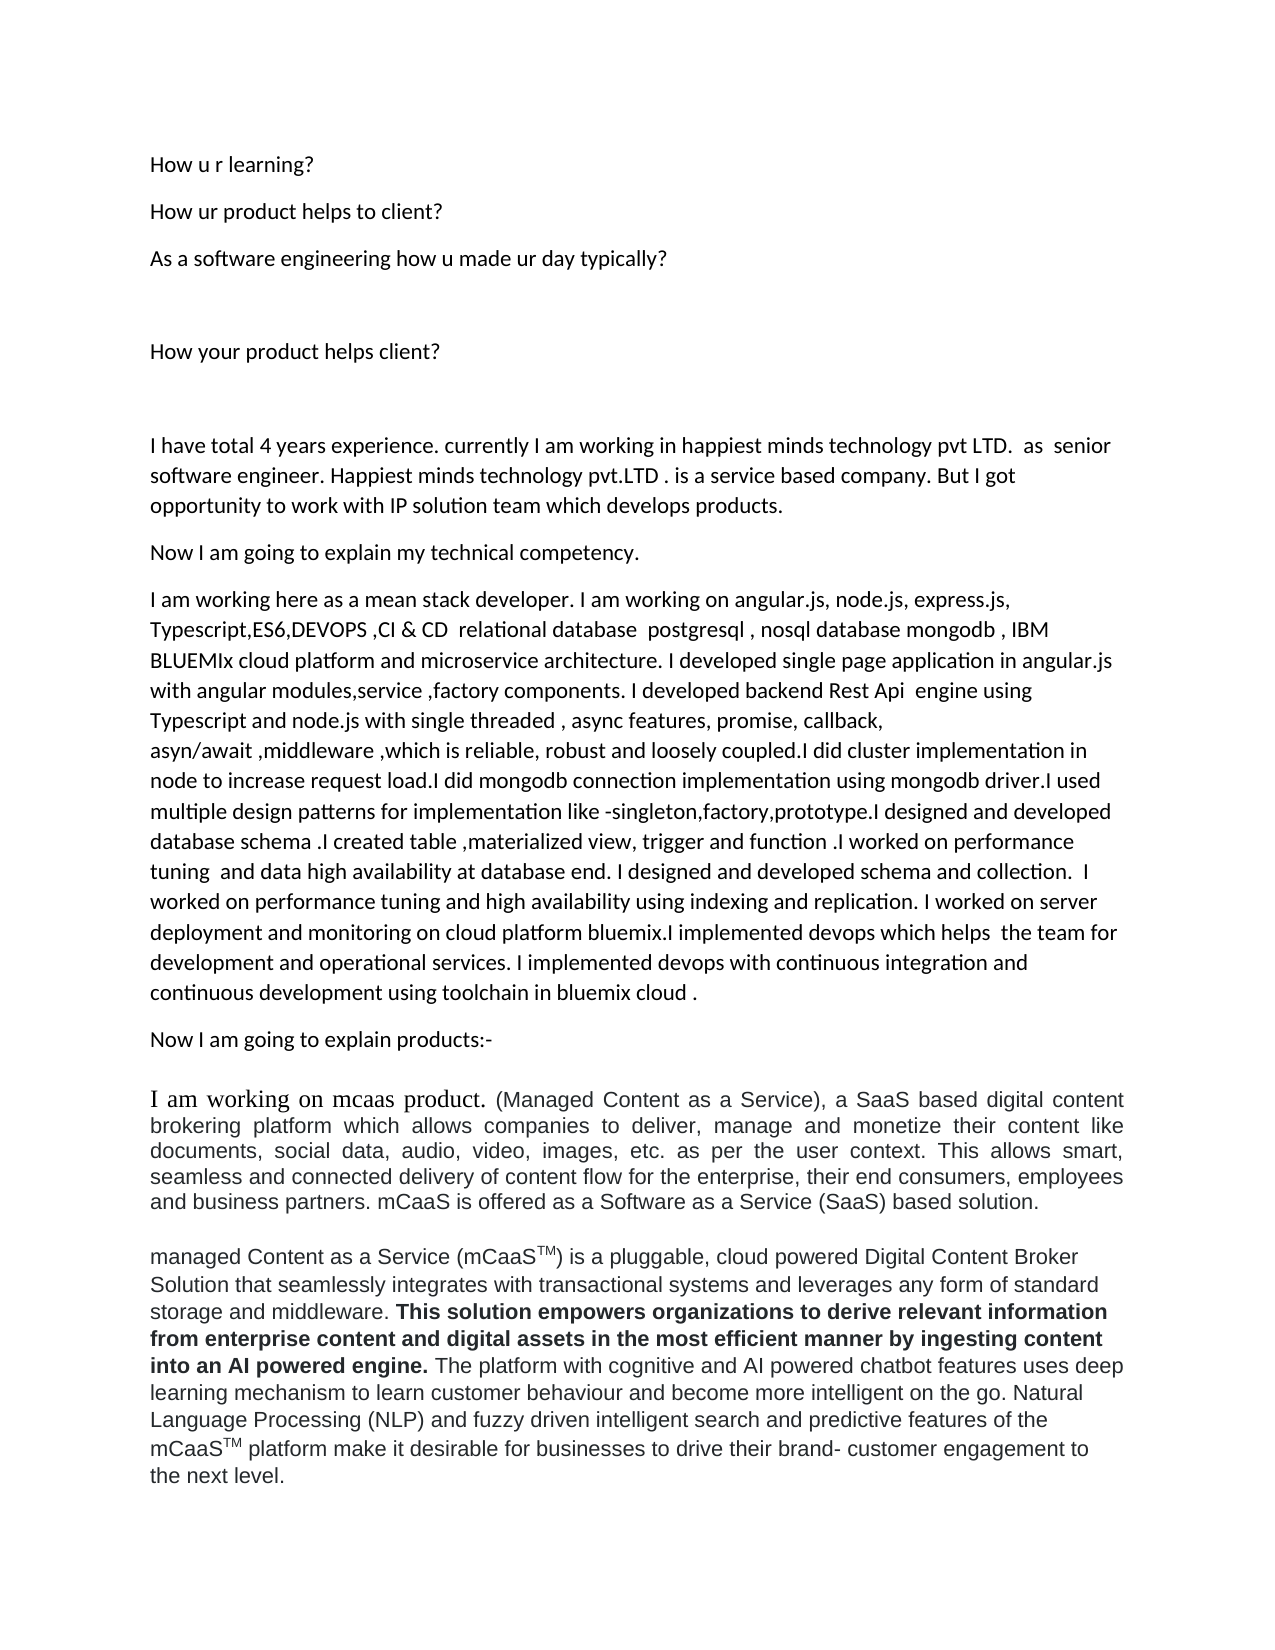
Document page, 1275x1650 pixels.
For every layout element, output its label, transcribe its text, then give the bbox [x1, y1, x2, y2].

text I am working here as a mean stack developer. I am working on angular.js, node.js, express.js, Typescript,ES6,DEVOPS ,CI & CD relational database postgresql , nosql database mongodb , IBM BLUEMIx cloud platform and microservice architecture. I developed single page application in angular.js with angular modules,service ,factory components. I developed backend Rest Api engine using Typescript and node.js with single threaded , async features, promise, callback, asyn/await ,middleware ,which is reliable, robust and loosely coupled.I did cluster implementation in node to increase request load.I did mongodb connection implementation using mongodb driver.I used multiple design patterns for implementation like -singleton,factory,prototype.I designed and developed database schema .I created table ,materialized view, trigger and function .I worked on performance tuning and data high availability at database end. I designed and developed schema and collection. I worked on performance tuning and high availability using indexing and replication. I worked on server deployment and monitoring on cloud platform bluemix.I implemented devops which helps the team for development and operational services. I implemented devops with continuous integration and continuous development using toolchain in bluemix cloud . [150, 585, 1125, 1006]
text How ur product helps to client? [150, 197, 1125, 225]
text As a software engineering how u made ur day typically? [150, 244, 1125, 272]
text How u r learning? [150, 150, 1125, 178]
text Now I am going to explain products:- [150, 1025, 1125, 1053]
text How your product helps client? [150, 337, 1125, 366]
text I have total 4 years experience. currently I am working in happiest minds technology pvt LTD. as senior software engineer. Happiest minds technology pvt.LTD . is a service based company. But I got opportunity to work with IP solution team which develops products. [150, 431, 1125, 520]
text I am working on mcaas product. (Managed Content as a Service), a SaaS based digital content brokering platform which allows companies to deliver, manage and monetize their content like documents, social data, audio, video, images, etc. as per the user context. This allows smart, seamless and connected delivery of content flow for the enterprise, their end consumers, employees and business partners. mCaaS is offered as a Software as a Service (SaaS) based solution. [150, 1084, 1125, 1214]
text Now I am going to explain my technical competency. [150, 538, 1125, 567]
text managed Content as a Service (mCaaSTM) is a pluggable, cloud powered Digital Content Broker Solution that seamlessly integrates with transactional systems and leverages any form of standard storage and middleware. This solution empowers organizations to derive relevant information from enterprise content and digital assets in the most efficient manner by ingesting content into an AI powered engine. The platform with cognitive and AI powered chatbot features uses deep learning mechanism to learn customer behaviour and become more intelligent on the go. Natural Language Processing (NLP) and fuzzy driven intelligent search and predictive features of the mCaaSTM platform make it desirable for businesses to drive their brand- customer engagement to the next level. [150, 1243, 1125, 1488]
